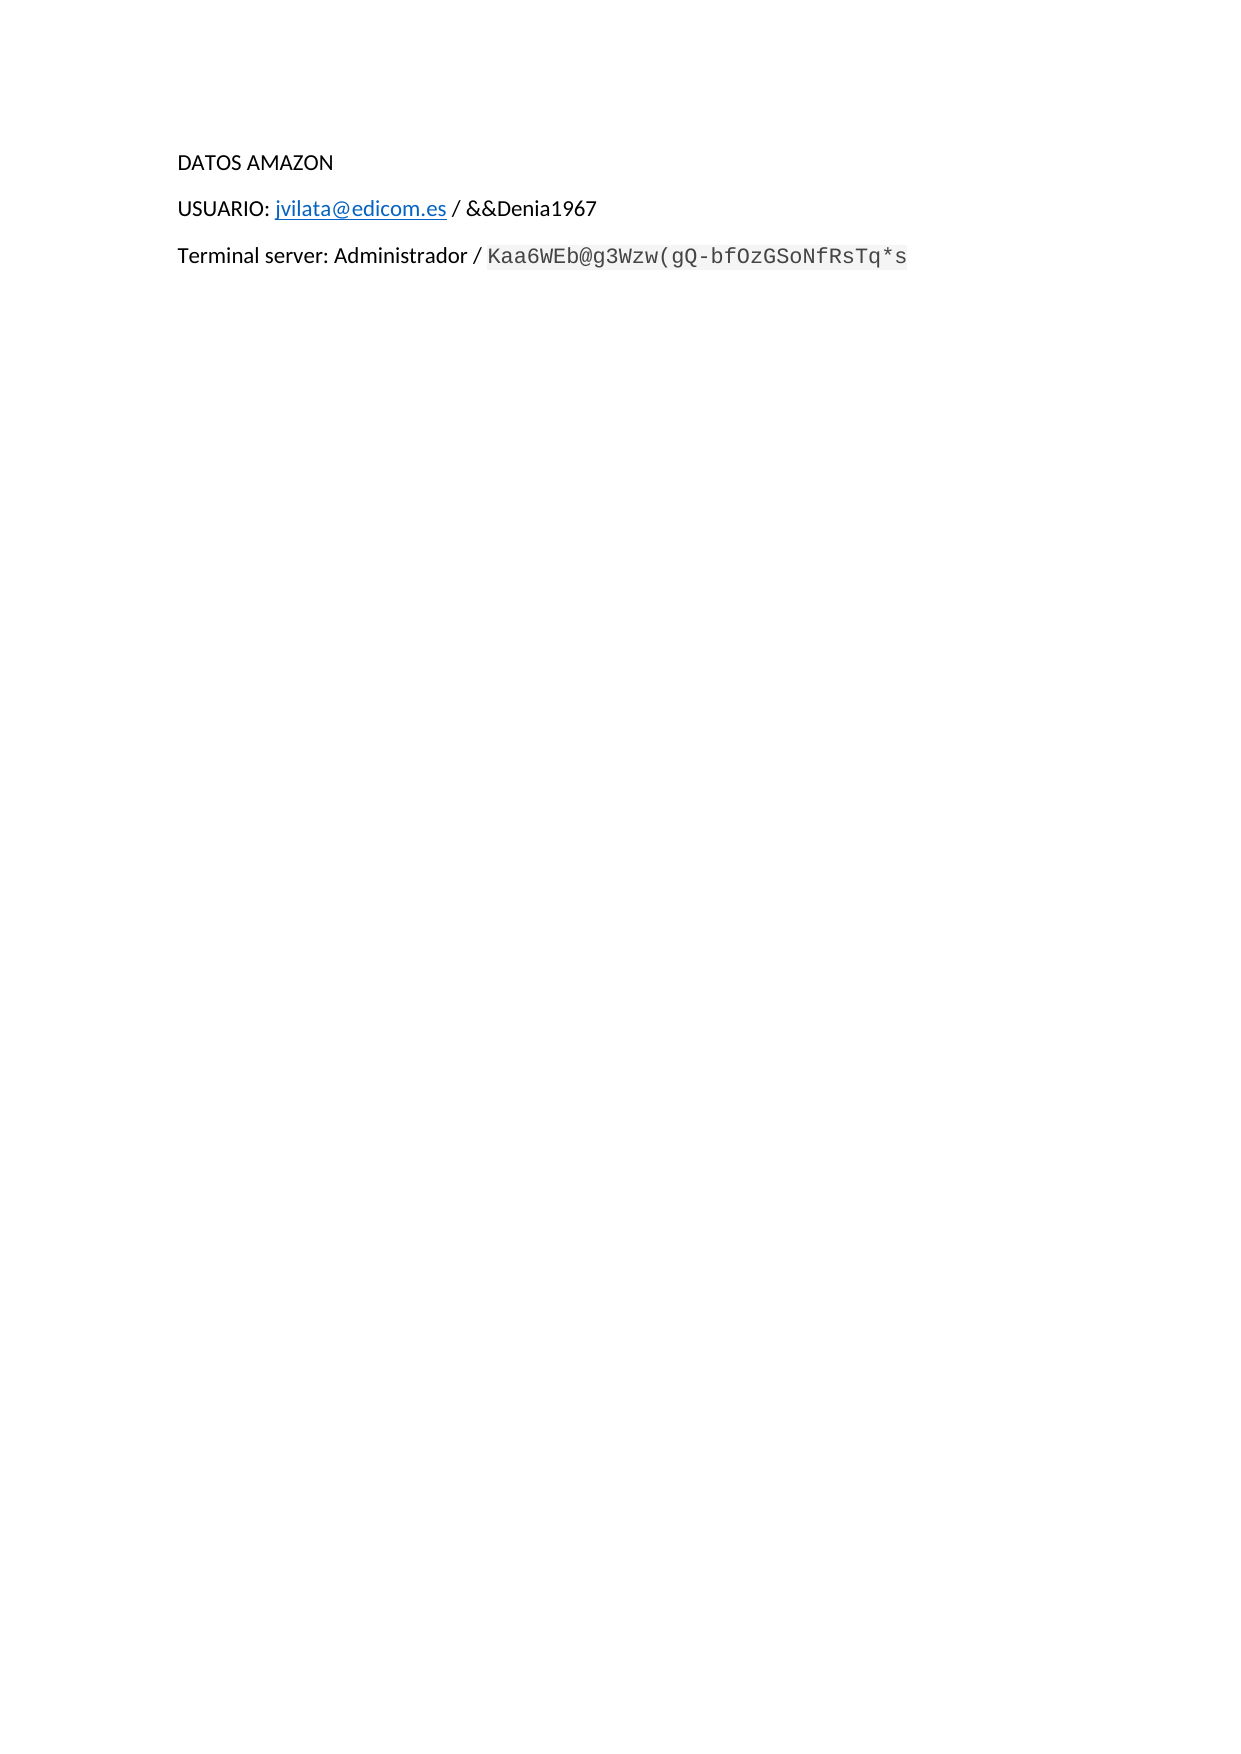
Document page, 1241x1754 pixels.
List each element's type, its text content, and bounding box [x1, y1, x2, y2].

text DATOS AMAZON [177, 148, 1063, 176]
text USUARIO: jvilata@edicom.es / &&Denia1967 [177, 194, 1063, 222]
text Terminal server: Administrador / Kaa6WEb@g3Wzw(gQ-bfOzGSoNfRsTq*s [177, 241, 1063, 270]
